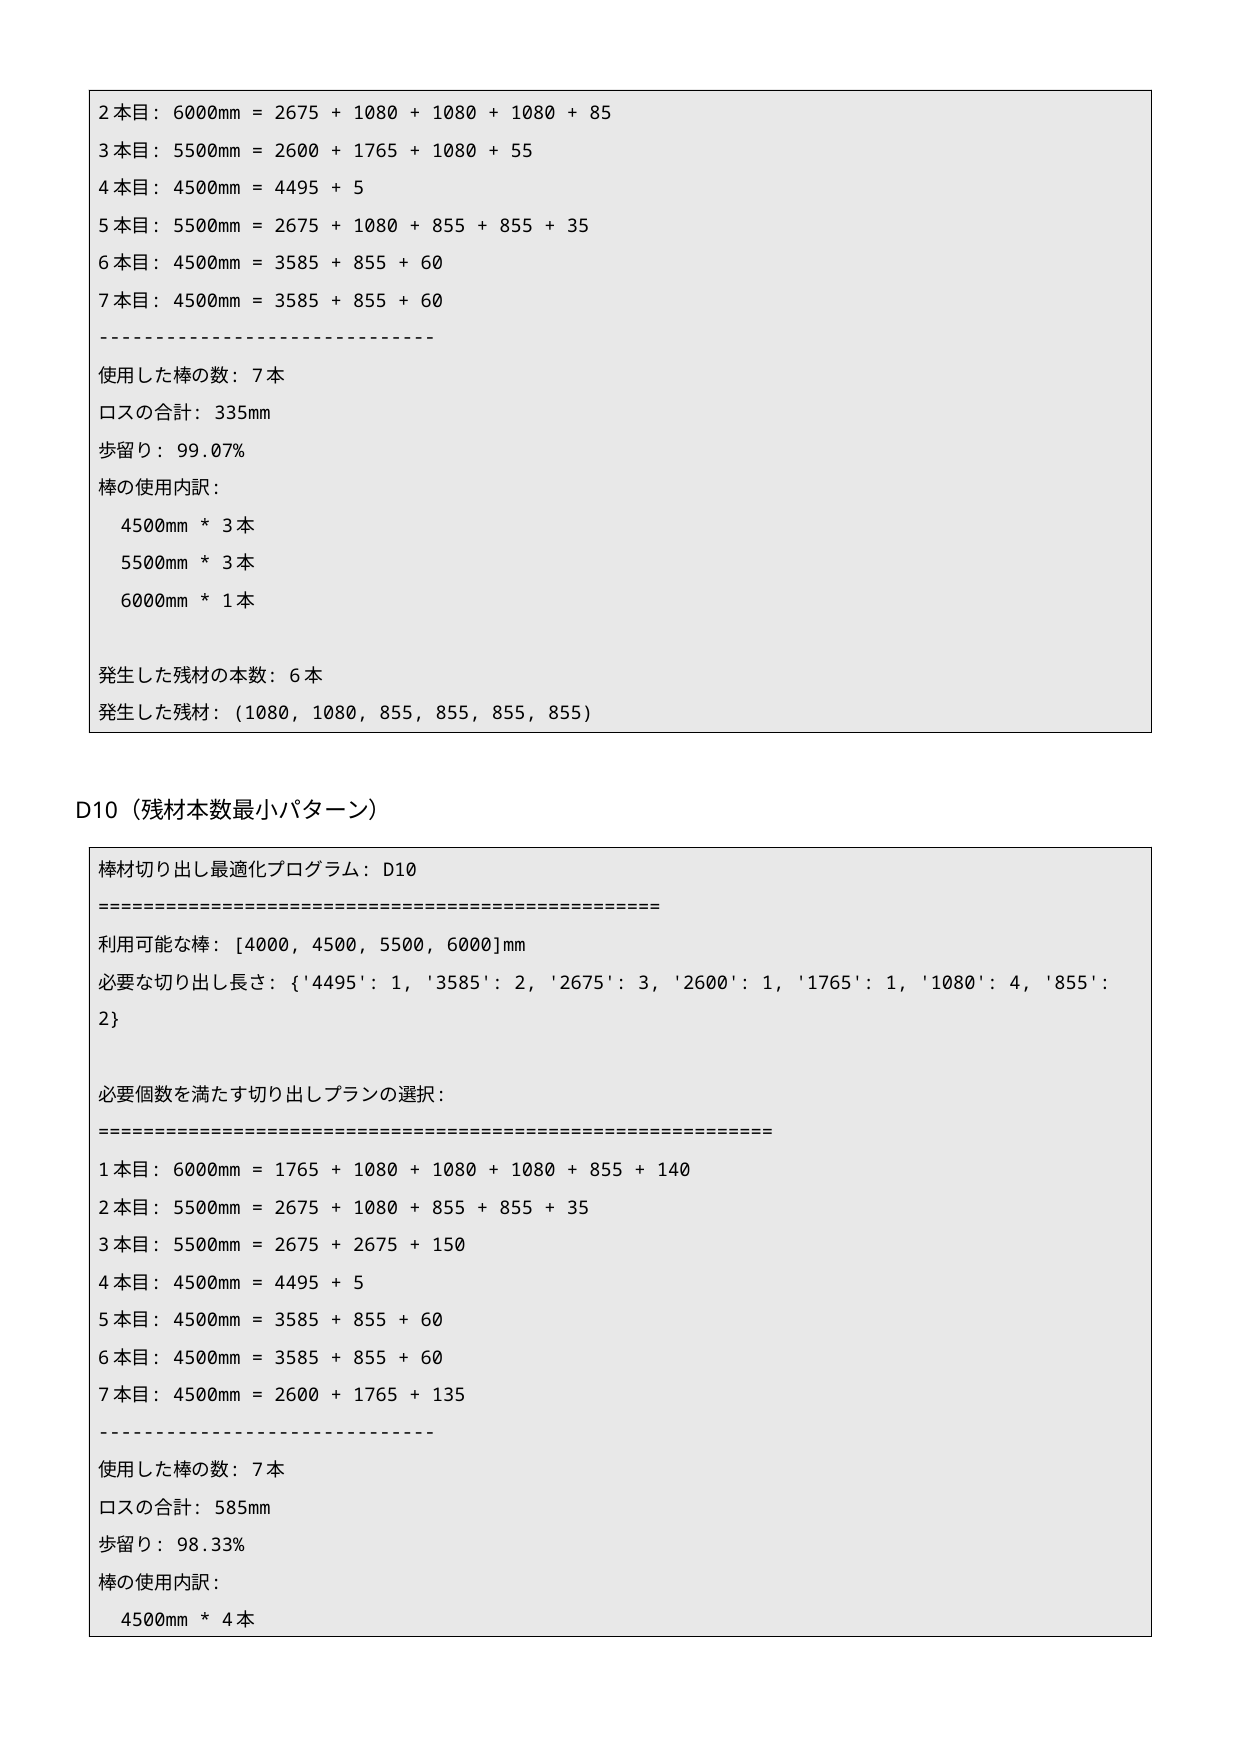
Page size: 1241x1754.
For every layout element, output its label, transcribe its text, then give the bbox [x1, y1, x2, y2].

text 6000mm * 1本 [90, 577, 1151, 614]
text 2本目: 5500mm = 2675 + 1080 + 855 + 855 + 35 [90, 1184, 1151, 1222]
text D10（残材本数最小パターン） [75, 790, 1165, 827]
text ロスの合計: 585mm [90, 1484, 1151, 1522]
text 1本目: 6000mm = 1765 + 1080 + 1080 + 1080 + 855 + 140 [90, 1147, 1151, 1184]
text 必要個数を満たす切り出しプランの選択: [90, 1072, 1151, 1109]
text 4500mm * 3本 [90, 502, 1151, 539]
text 2本目: 6000mm = 2675 + 1080 + 1080 + 1080 + 85 [90, 91, 1151, 127]
text 使用した棒の数: 7本 [90, 1447, 1151, 1484]
text ============================================================ [90, 1109, 1151, 1147]
text 発生した残材: (1080, 1080, 855, 855, 855, 855) [90, 689, 1151, 732]
text 棒材切り出し最適化プログラム: D10 [90, 848, 1151, 884]
text 4本目: 4500mm = 4495 + 5 [90, 1259, 1151, 1297]
text ================================================== [90, 884, 1151, 922]
text 4本目: 4500mm = 4495 + 5 [90, 164, 1151, 202]
text 7本目: 4500mm = 2600 + 1765 + 135 [90, 1372, 1151, 1409]
text ロスの合計: 335mm [90, 389, 1151, 427]
text 5500mm * 3本 [90, 539, 1151, 577]
text 4500mm * 4本 [90, 1597, 1151, 1636]
text 必要な切り出し長さ: {'4495': 1, '3585': 2, '2675': 3, '2600': 1, '1765': 1, '1080': 4, '855': 2} [90, 959, 1151, 1034]
text 利用可能な棒: [4000, 4500, 5500, 6000]mm [90, 922, 1151, 959]
text 歩留り: 99.07% [90, 427, 1151, 464]
text 棒の使用内訳: [90, 464, 1151, 502]
text 5本目: 4500mm = 3585 + 855 + 60 [90, 1297, 1151, 1334]
text 3本目: 5500mm = 2600 + 1765 + 1080 + 55 [90, 127, 1151, 164]
text 5本目: 5500mm = 2675 + 1080 + 855 + 855 + 35 [90, 202, 1151, 239]
text 棒の使用内訳: [90, 1559, 1151, 1597]
text 6本目: 4500mm = 3585 + 855 + 60 [90, 1334, 1151, 1372]
text 使用した棒の数: 7本 [90, 352, 1151, 389]
text ------------------------------ [90, 314, 1151, 352]
text 6本目: 4500mm = 3585 + 855 + 60 [90, 239, 1151, 277]
text 歩留り: 98.33% [90, 1522, 1151, 1559]
text 7本目: 4500mm = 3585 + 855 + 60 [90, 277, 1151, 314]
text 発生した残材の本数: 6本 [90, 652, 1151, 689]
text ------------------------------ [90, 1409, 1151, 1447]
text 3本目: 5500mm = 2675 + 2675 + 150 [90, 1222, 1151, 1259]
